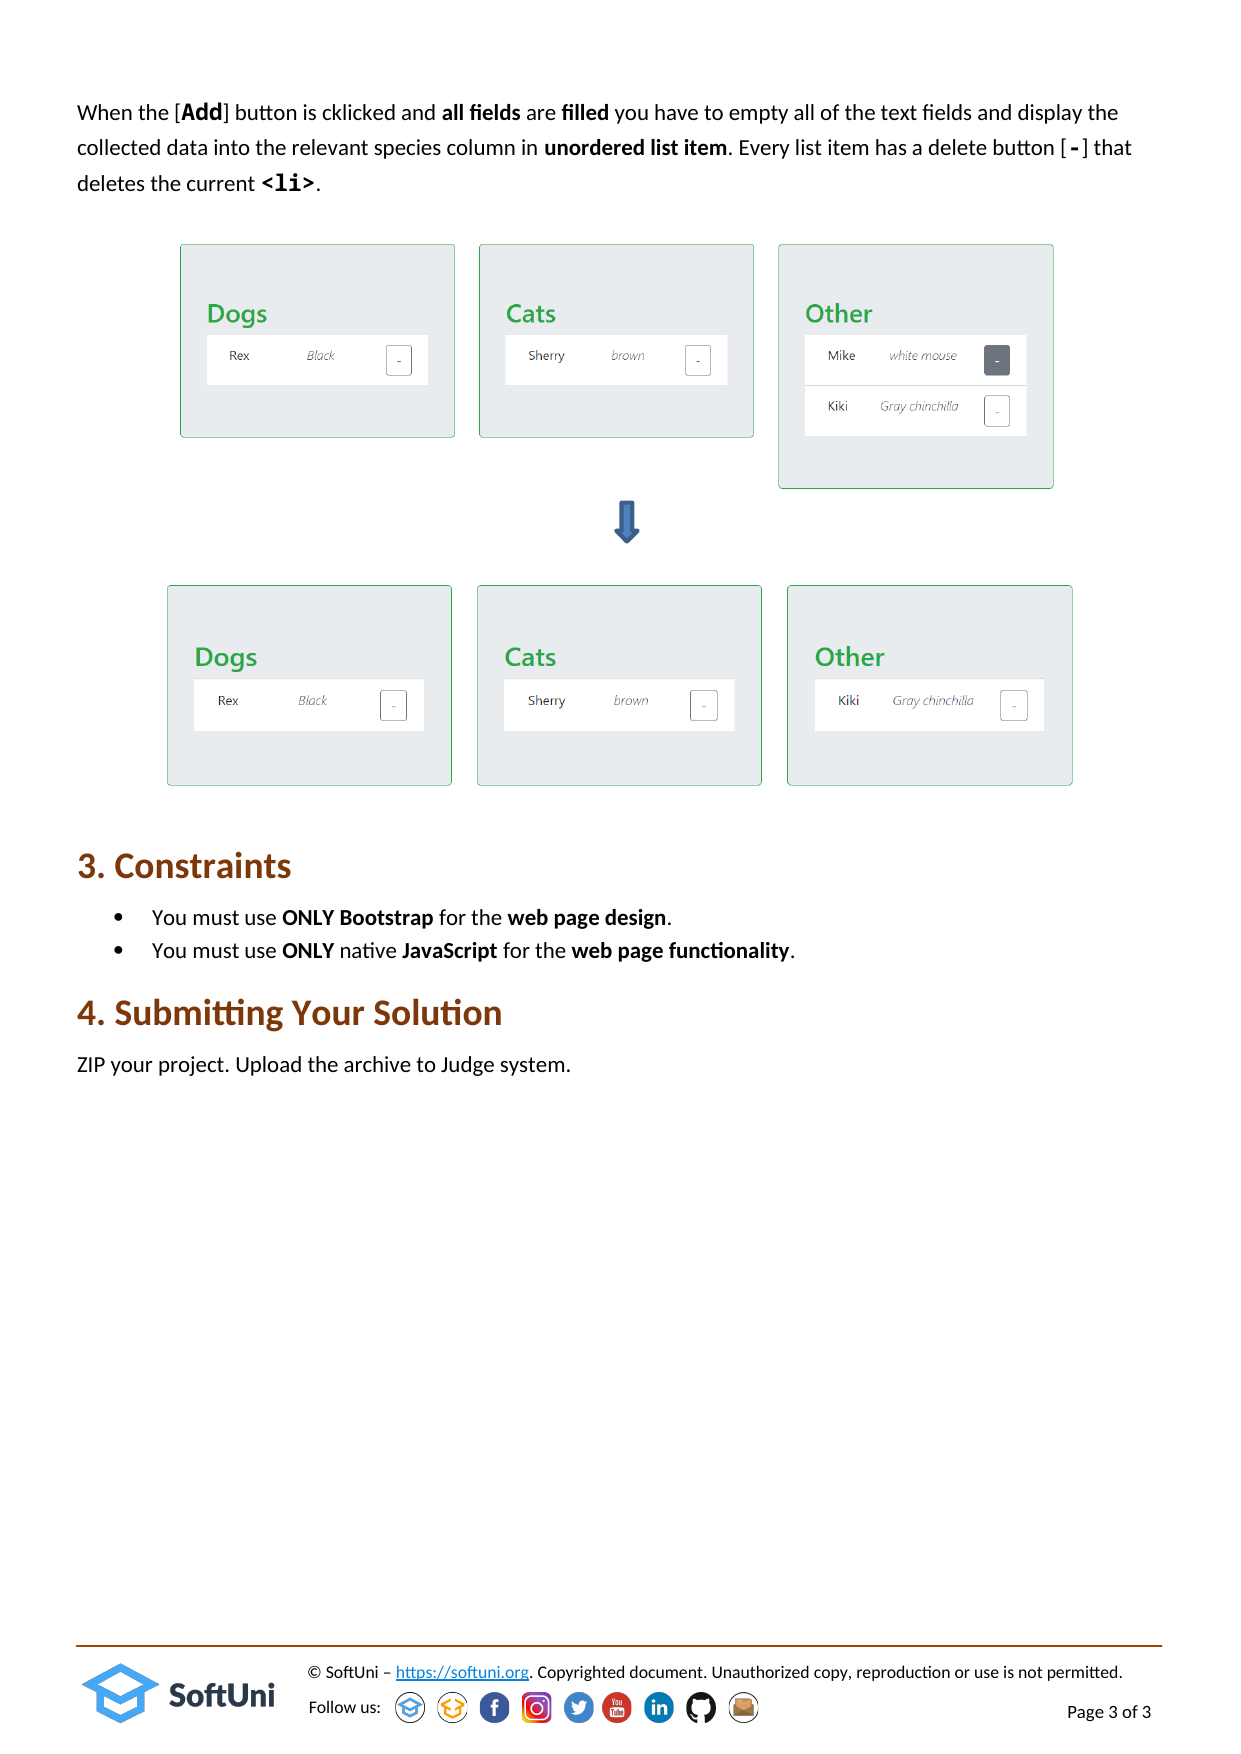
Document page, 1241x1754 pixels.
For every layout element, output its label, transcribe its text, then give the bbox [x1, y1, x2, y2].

text ZIP your project. Upload the archive to Judge system. [77, 1050, 1163, 1078]
picture [728, 1692, 759, 1723]
picture [686, 1692, 716, 1723]
picture [522, 1692, 552, 1723]
list You must use ONLY Bootstrap for the web page design. [114, 903, 1163, 932]
subtitle Submitting Your Solution [77, 989, 1163, 1034]
picture [665, 1692, 674, 1701]
subtitle Constraints [77, 842, 1163, 888]
picture [132, 568, 1109, 818]
picture [141, 215, 1099, 508]
picture [644, 1692, 653, 1701]
picture [75, 1658, 281, 1729]
picture [395, 1692, 425, 1723]
picture [644, 1714, 653, 1723]
picture [479, 1692, 510, 1723]
list You must use ONLY native JavaScript for the web page functionality. [114, 936, 1163, 964]
picture [602, 1692, 632, 1723]
picture [564, 1692, 594, 1723]
text When the [Add] button is cklicked and all fields are filled you have to empty all of the text fields and display the collected data into the relevant species column in unordered list item. Every list item has a delete button [-] that deletes the current <li>. [77, 95, 1163, 198]
picture [665, 1714, 674, 1723]
picture [437, 1692, 468, 1723]
picture [658, 1705, 667, 1714]
